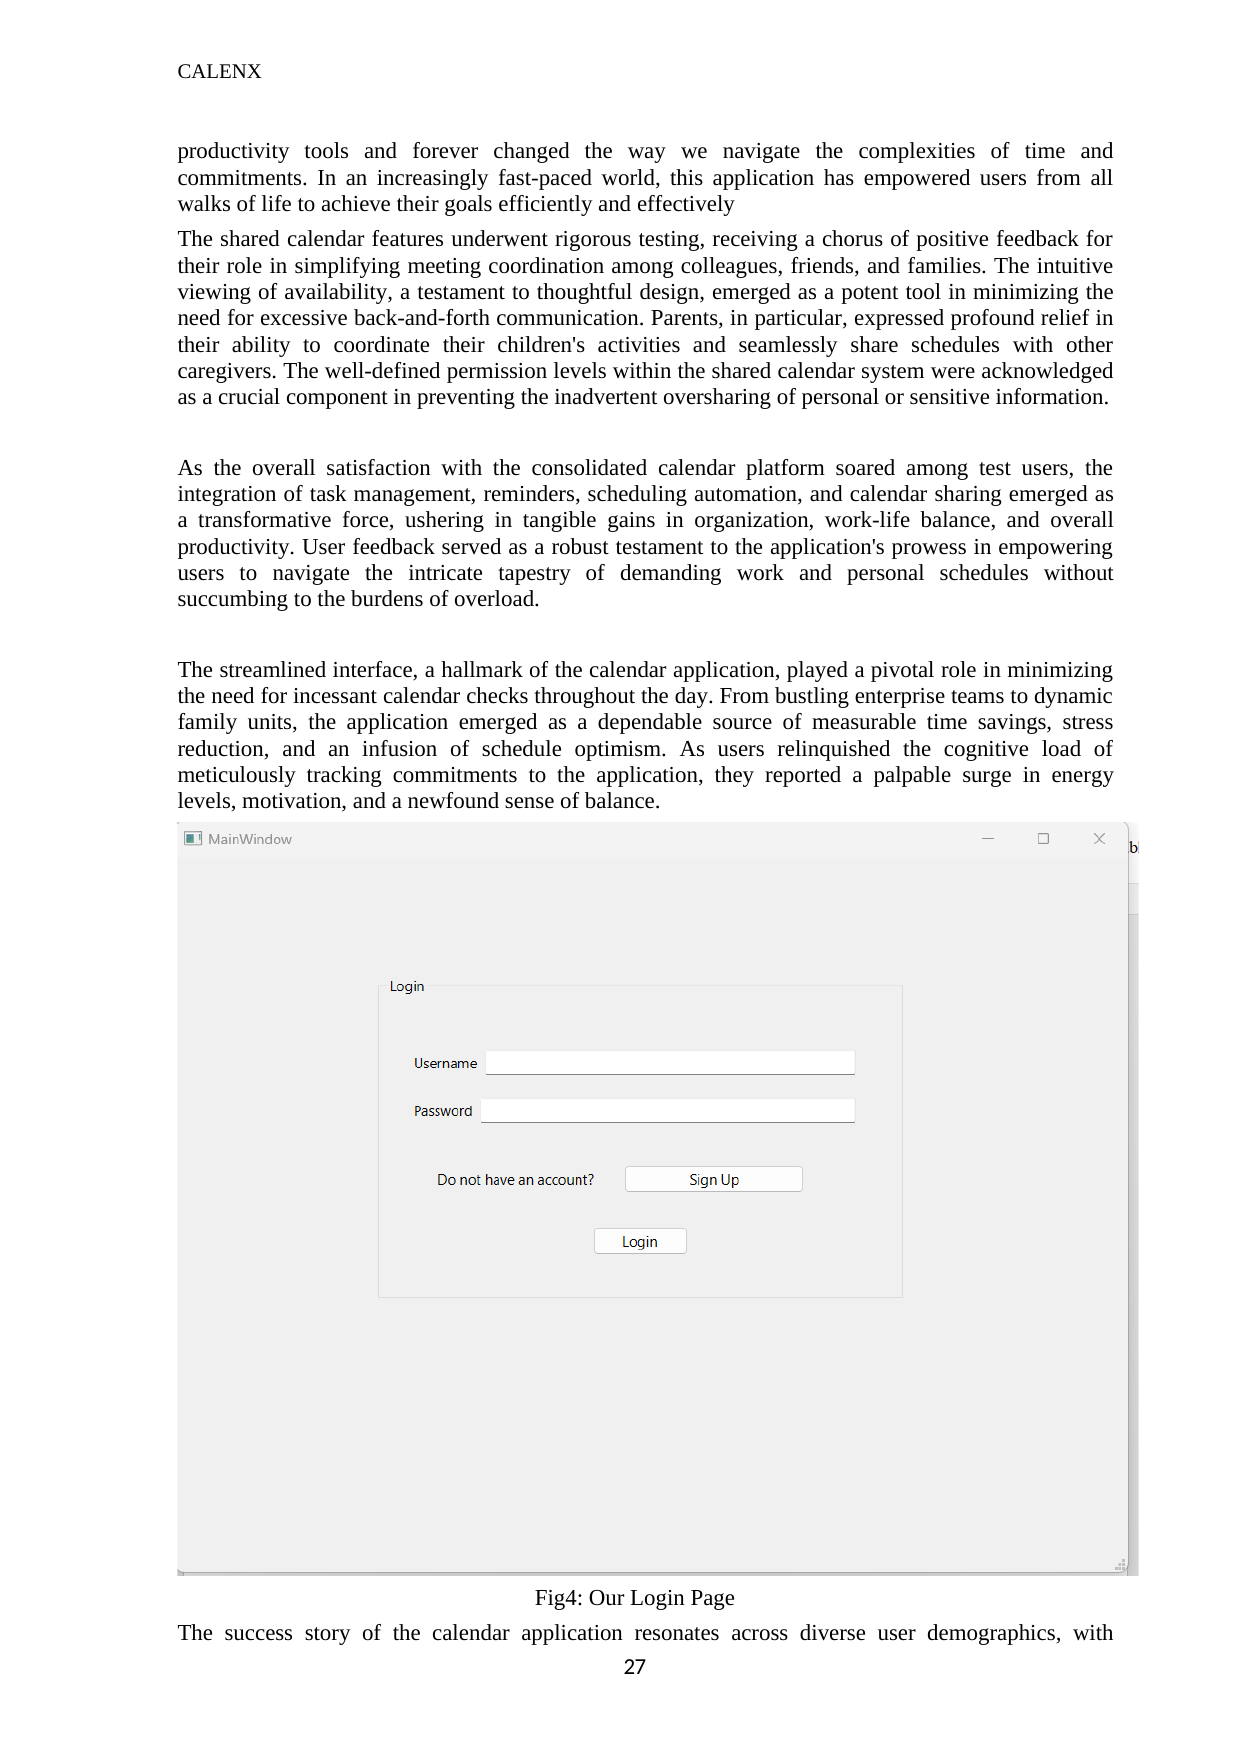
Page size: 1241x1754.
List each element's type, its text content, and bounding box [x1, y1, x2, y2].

text The streamlined interface, a hallmark of the calendar application, played a pivotal role in minimizing the need for incessant calendar checks throughout the day. From bustling enterprise teams to dynamic family units, the application emerged as a dependable source of measurable time savings, stress reduction, and an infusion of schedule optimism. As users relinquished the cognitive load of meticulously tracking commitments to the application, they reported a palpable surge in energy levels, motivation, and a newfound sense of balance. [177, 656, 1115, 814]
text The shared calendar features underwent rigorous testing, receiving a chorus of positive feedback for their role in simplifying meeting coordination among colleagues, friends, and families. The intuitive viewing of availability, a testament to thoughtful design, emerged as a potent tool in minimizing the need for excessive back-and-forth communication. Parents, in particular, expressed profound relief in their ability to coordinate their children's activities and seamlessly share schedules with other caregivers. The well-defined permission levels within the shared calendar system were acknowledged as a crucial component in preventing the inadvertent oversharing of personal or sensitive information. [177, 225, 1115, 410]
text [177, 1619, 1115, 1646]
text As the overall satisfaction with the consolidated calendar platform soared among test users, the integration of task management, reminders, scheduling automation, and calendar sharing emerged as a transformative force, ushering in tangible gains in organization, work-life balance, and overall productivity. User feedback served as a robust testament to the application's prowess in empowering users to navigate the intricate tapestry of demanding work and personal schedules without succumbing to the burdens of overload. [177, 454, 1115, 612]
text Fig4: Our Login Page [154, 1584, 1115, 1611]
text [177, 137, 1115, 217]
picture [177, 822, 1139, 1576]
